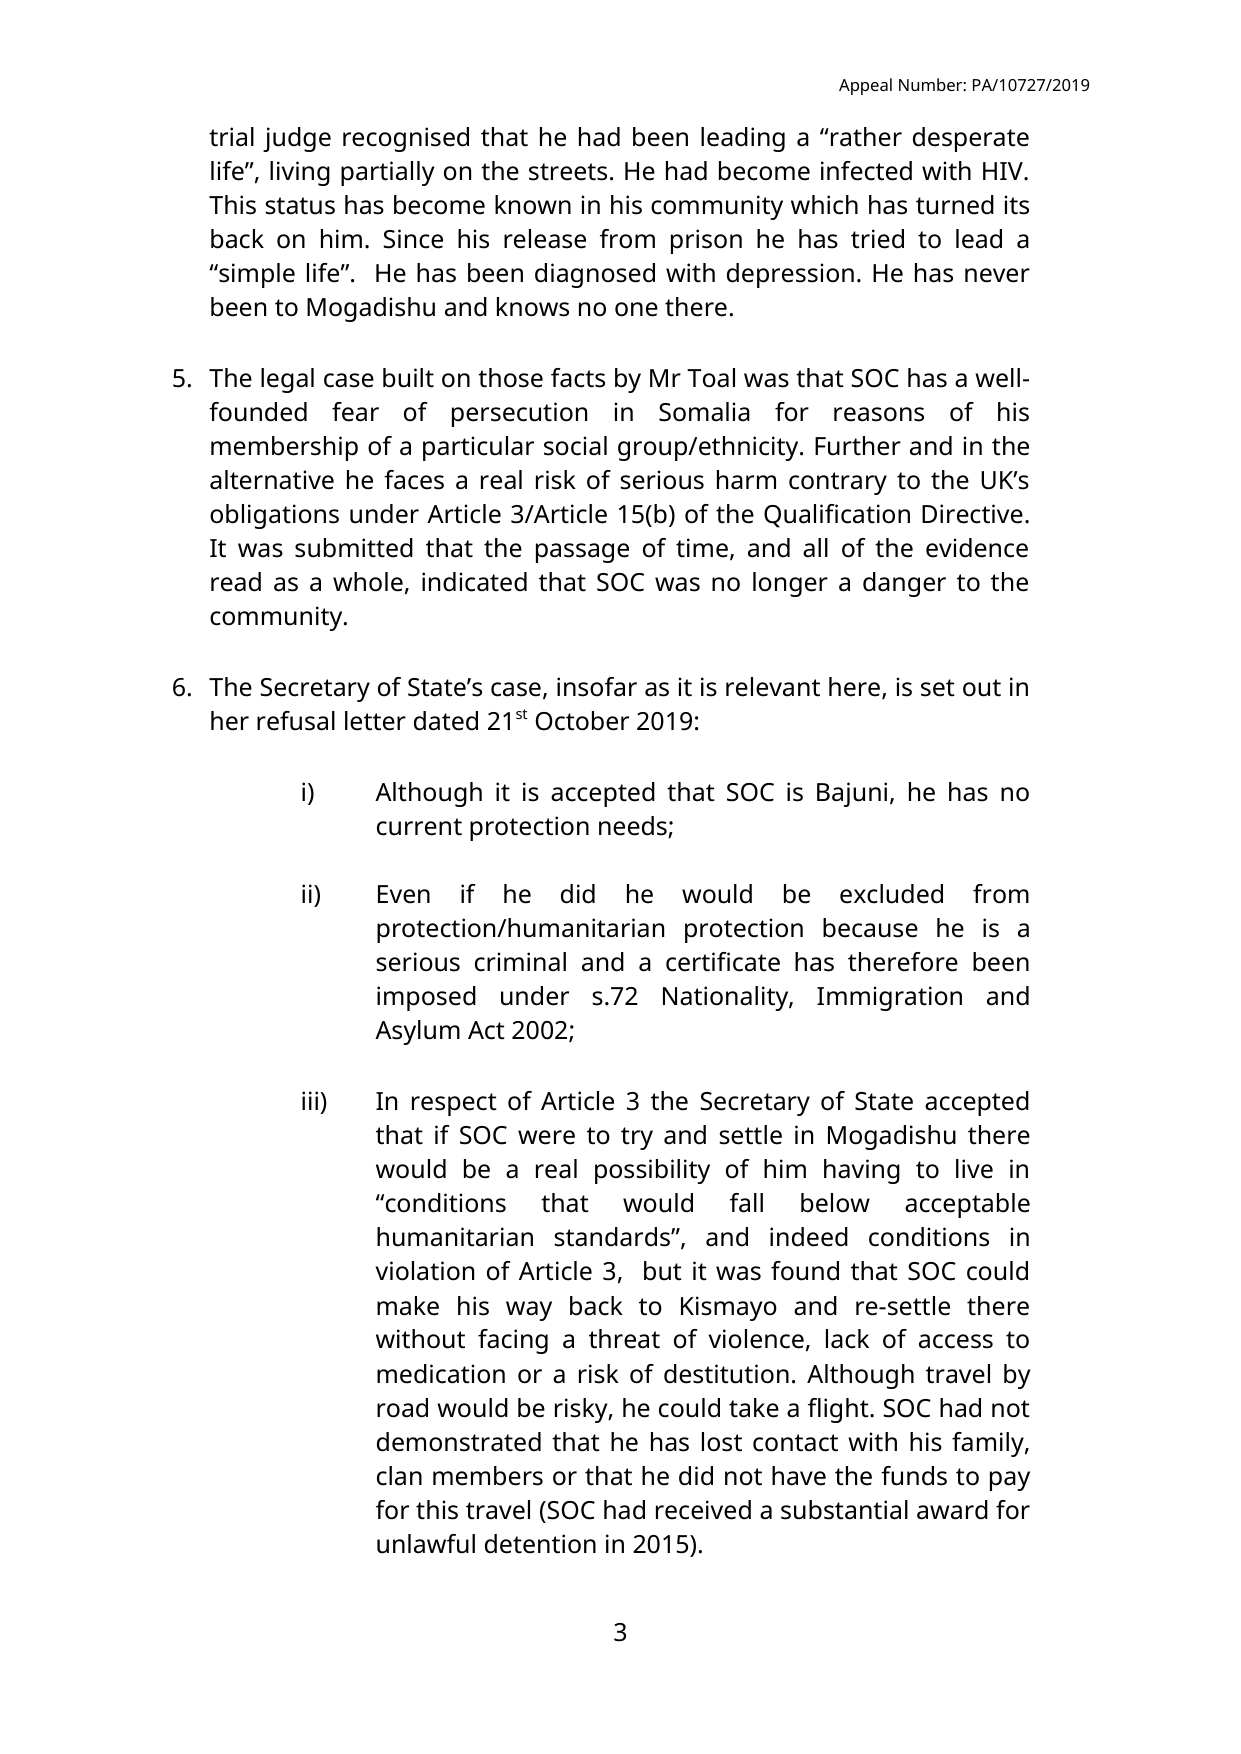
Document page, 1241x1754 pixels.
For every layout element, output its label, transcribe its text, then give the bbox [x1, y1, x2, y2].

list The Secretary of State’s case, insofar as it is relevant here, is set out in her refusal letter dated 21st October 2019: [172, 669, 1031, 738]
list The legal case built on those facts by Mr Toal was that SOC has a well-founded fear of persecution in Somalia for reasons of his membership of a particular social group/ethnicity. Further and in the alternative he faces a real risk of serious harm contrary to the UK’s obligations under Article 3/Article 15(b) of the Qualification Directive. It was submitted that the passage of time, and all of the evidence read as a whole, indicated that SOC was no longer a danger to the community. [172, 360, 1031, 633]
list Although it is accepted that SOC is Bajuni, he has no current protection needs; [300, 774, 1031, 843]
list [172, 119, 1031, 323]
list Even if he did he would be excluded from protection/humanitarian protection because he is a serious criminal and a certificate has therefore been imposed under s.72 Nationality, Immigration and Asylum Act 2002; [300, 877, 1031, 1047]
list In respect of Article 3 the Secretary of State accepted that if SOC were to try and settle in Mogadishu there would be a real possibility of him having to live in “conditions that would fall below acceptable humanitarian standards”, and indeed conditions in violation of Article 3, but it was found that SOC could make his way back to Kismayo and re-settle there without facing a threat of violence, lack of access to medication or a risk of destitution. Although travel by road would be risky, he could take a flight. SOC had not demonstrated that he has lost contact with his family, clan members or that he did not have the funds to pay for this travel (SOC had received a substantial award for unlawful detention in 2015). [300, 1084, 1031, 1561]
